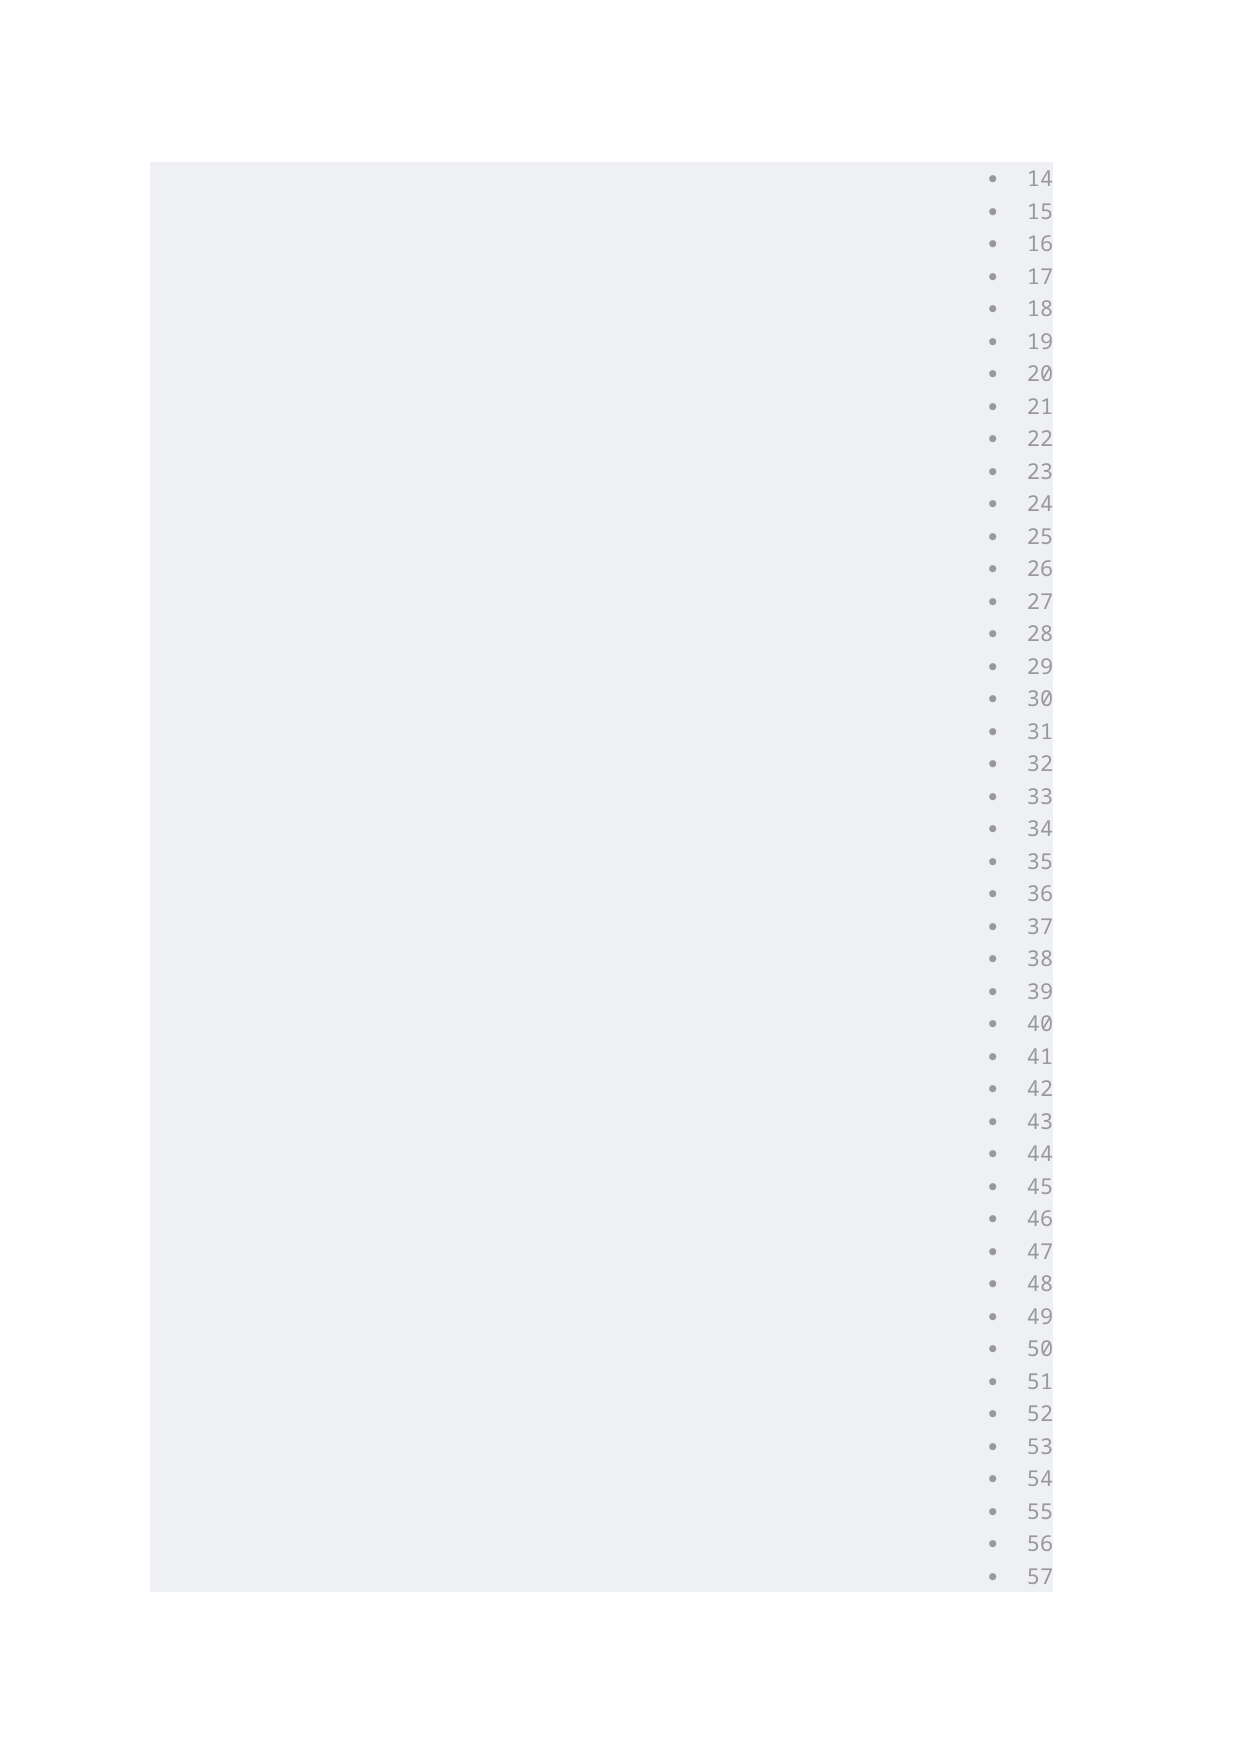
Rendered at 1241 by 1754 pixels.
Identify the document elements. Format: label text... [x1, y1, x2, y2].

list 57 [150, 1559, 1053, 1592]
list 50 [150, 1332, 1053, 1364]
list 26 [150, 552, 1053, 584]
list 55 [150, 1494, 1053, 1527]
list 33 [150, 779, 1053, 812]
list 49 [150, 1299, 1053, 1332]
list 21 [150, 389, 1053, 422]
list 51 [150, 1364, 1053, 1397]
list 41 [150, 1039, 1053, 1072]
list 25 [150, 519, 1053, 552]
list 48 [150, 1267, 1053, 1299]
list 43 [150, 1104, 1053, 1137]
list 18 [150, 292, 1053, 324]
list 52 [150, 1397, 1053, 1429]
list 36 [150, 877, 1053, 909]
list 29 [150, 649, 1053, 682]
list 44 [150, 1137, 1053, 1169]
list 31 [150, 714, 1053, 747]
list 38 [150, 942, 1053, 974]
list 56 [150, 1527, 1053, 1559]
list 39 [150, 974, 1053, 1007]
list 27 [150, 584, 1053, 617]
list 24 [150, 487, 1053, 519]
list 30 [150, 682, 1053, 714]
list 34 [150, 812, 1053, 844]
list 53 [150, 1429, 1053, 1462]
list 45 [150, 1169, 1053, 1202]
list 28 [150, 617, 1053, 649]
list 46 [150, 1202, 1053, 1234]
list 17 [150, 259, 1053, 292]
list 19 [150, 324, 1053, 357]
list 35 [150, 844, 1053, 877]
list 16 [150, 227, 1053, 259]
list 23 [150, 454, 1053, 487]
list 54 [150, 1462, 1053, 1494]
list 22 [150, 422, 1053, 454]
list 40 [150, 1007, 1053, 1039]
list 14 [150, 162, 1053, 194]
list 32 [150, 747, 1053, 779]
list 42 [150, 1072, 1053, 1104]
list 47 [150, 1234, 1053, 1267]
list 37 [150, 909, 1053, 942]
list 15 [150, 194, 1053, 227]
list 20 [150, 357, 1053, 389]
